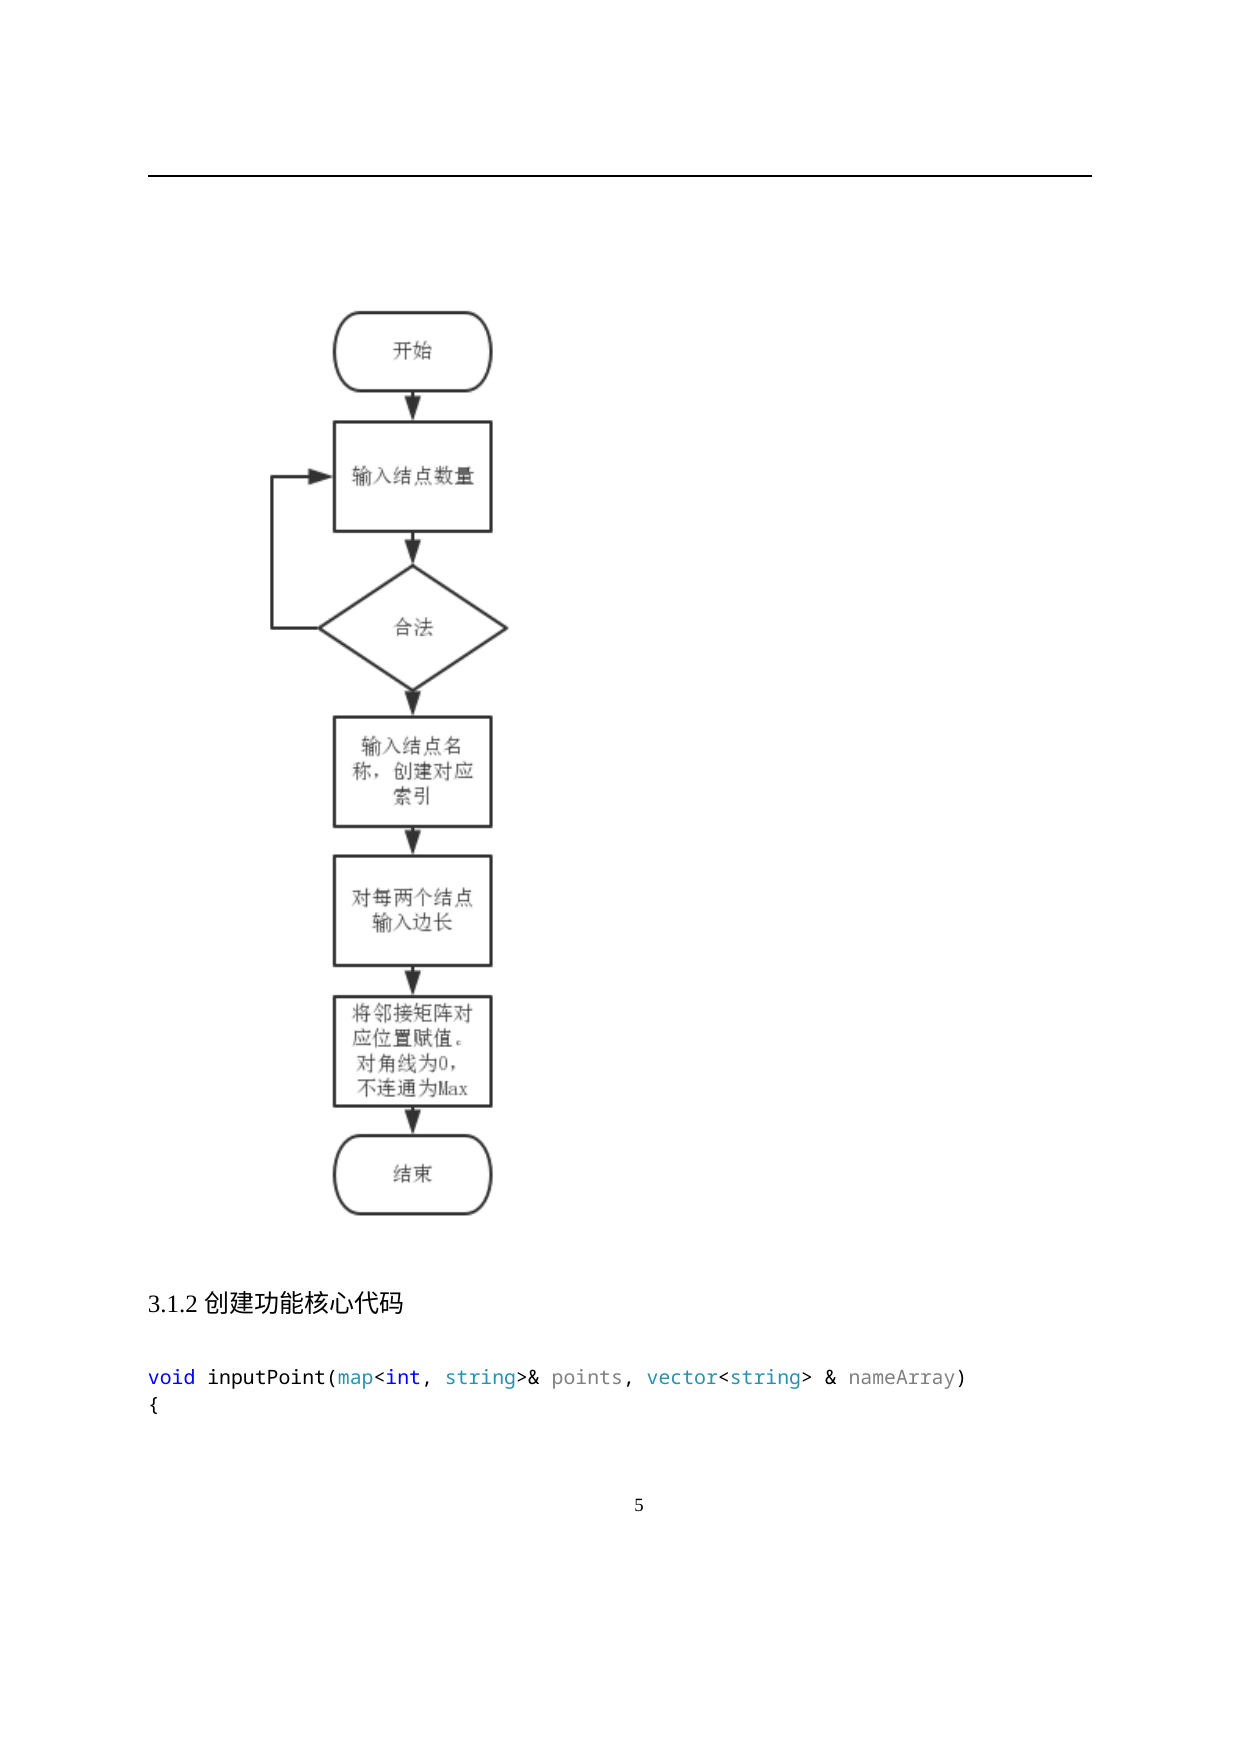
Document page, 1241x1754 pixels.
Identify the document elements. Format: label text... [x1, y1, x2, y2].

subtitle 3.1.2 创建功能核心代码 [148, 1283, 1092, 1320]
text void inputPoint(map<int, string>& points, vector<string> & nameArray) [148, 1363, 1092, 1390]
text { [148, 1390, 1092, 1417]
picture [197, 239, 557, 1264]
